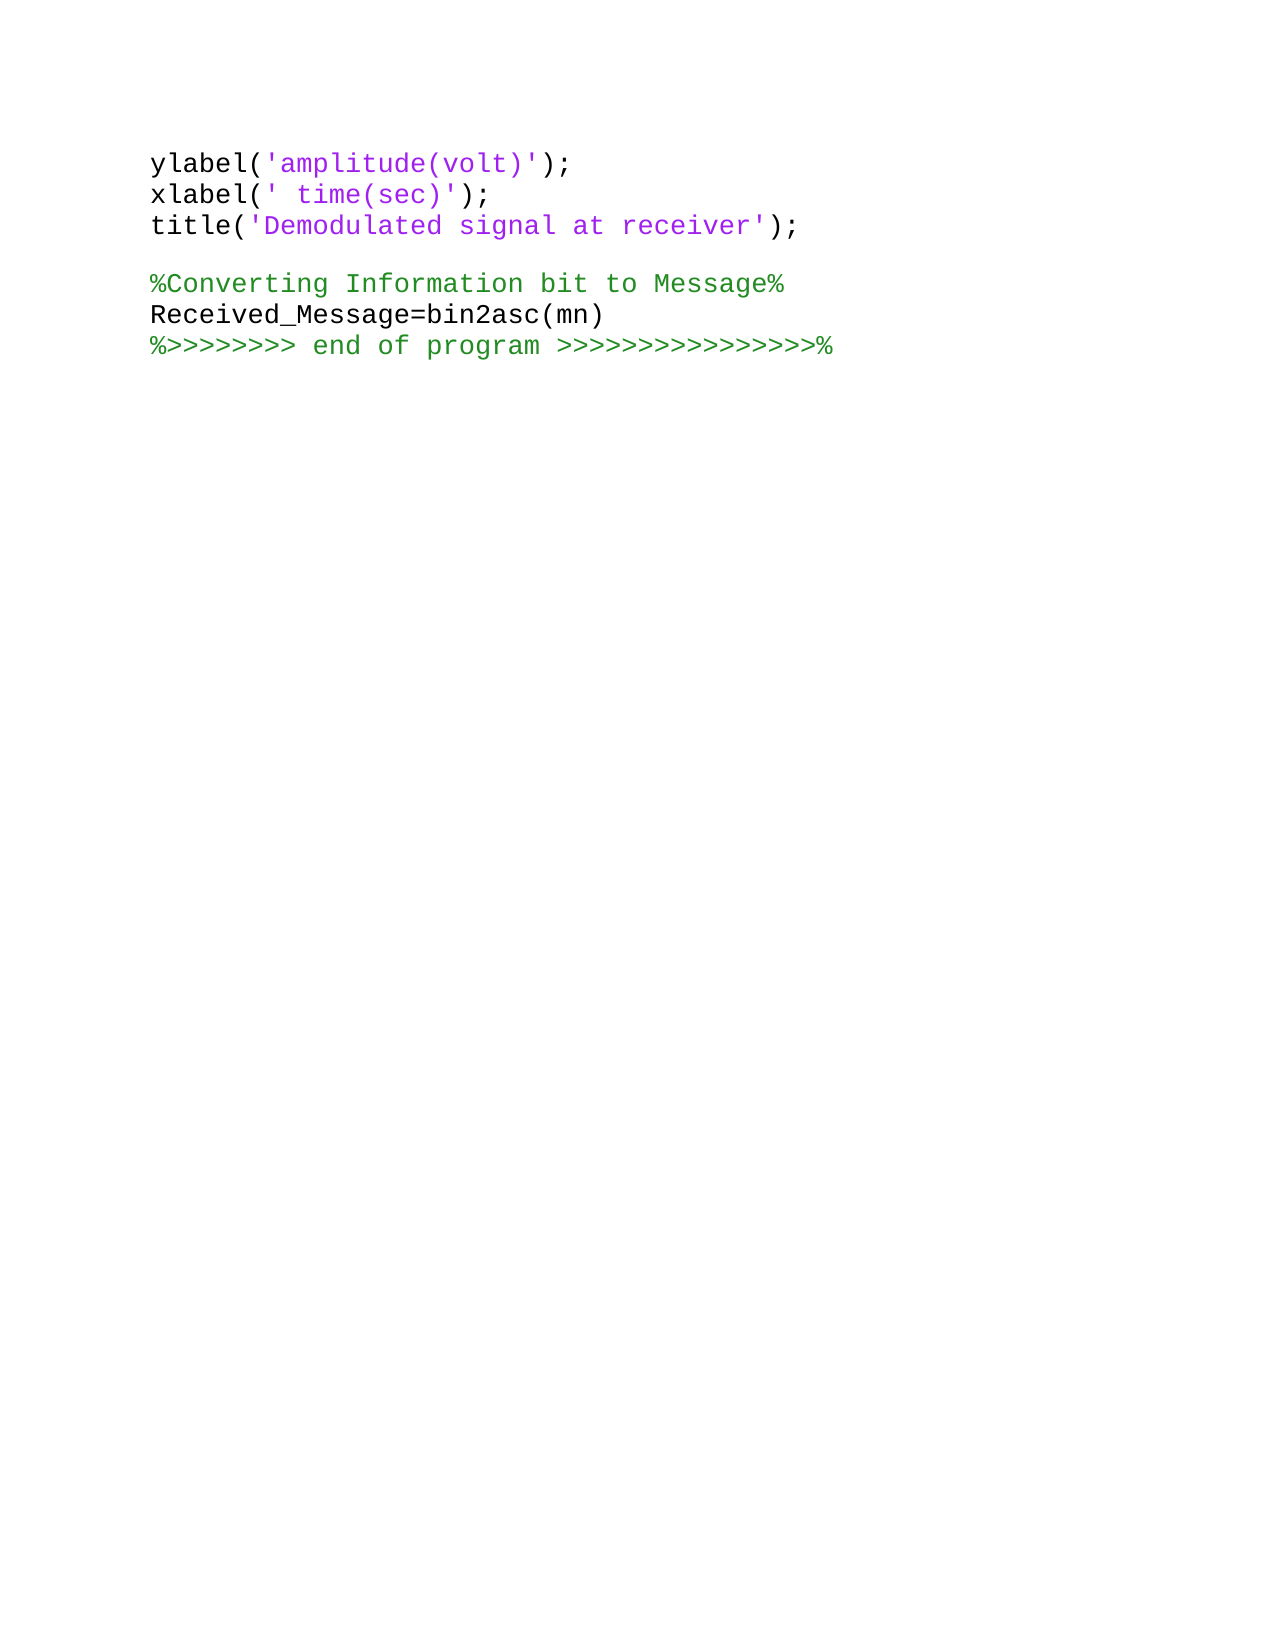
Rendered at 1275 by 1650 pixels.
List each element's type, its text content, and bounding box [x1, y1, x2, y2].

text title('Demodulated signal at receiver'); [150, 211, 1125, 242]
text ylabel('amplitude(volt)'); [150, 150, 1125, 181]
text %Converting Information bit to Message% [150, 270, 1125, 301]
text xlabel(' time(sec)'); [150, 181, 1125, 211]
text Received_Message=bin2asc(mn) [150, 301, 1125, 332]
text %>>>>>>>> end of program >>>>>>>>>>>>>>>>% [150, 332, 1125, 362]
